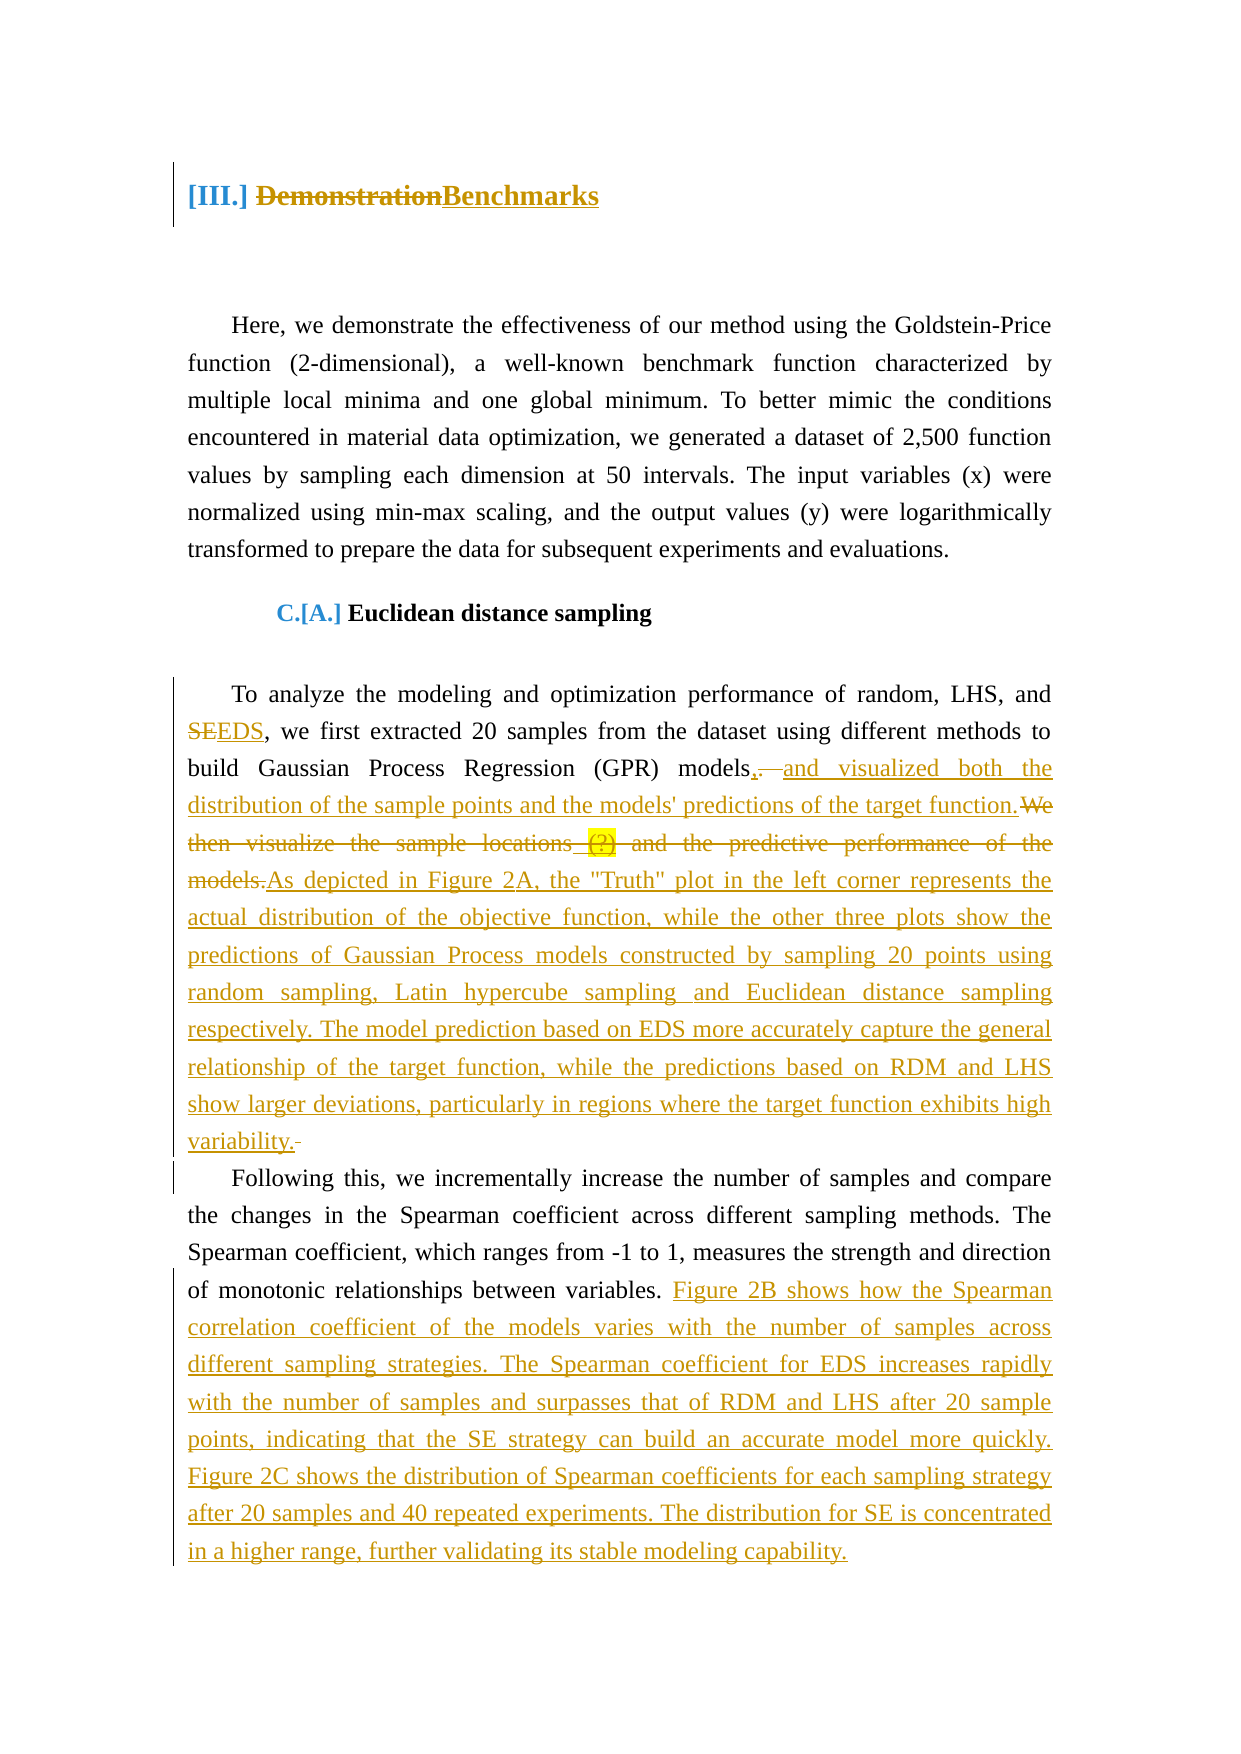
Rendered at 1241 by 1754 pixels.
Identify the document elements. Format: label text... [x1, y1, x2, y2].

text Here, we demonstrate the effectiveness of our method using the Goldstein-Price function (2-dimensional), a well-known benchmark function characterized by multiple local minima and one global minimum. To better mimic the conditions encountered in material data optimization, we generated a dataset of 2,500 function values by sampling each dimension at 50 intervals. The input variables (x) were normalized using min-max scaling, and the output values (y) were logarithmically transformed to prepare the data for subsequent experiments and evaluations. [187, 309, 1053, 565]
text To analyze the modeling and optimization performance of random, LHS, and , we first extracted 20 samples from the dataset using different methods to build Gaussian Process Regression (GPR) models [187, 1078, 1053, 1157]
text Following this, we incrementally increase the number of samples and compare the changes in the Spearman coefficient across different sampling methods. The Spearman coefficient, which ranges from -1 to 1, measures the strength and direction of monotonic relationships between variables. [187, 1413, 1053, 1449]
subtitle Euclidean distance sampling [276, 596, 1053, 629]
text To analyze the modeling and optimization performance of random, LHS, and , we first extracted 20 samples from the dataset using different methods to build Gaussian Process Regression (GPR) models [187, 844, 1053, 965]
text Following this, we incrementally increase the number of samples and compare the changes in the Spearman coefficient across different sampling methods. The Spearman coefficient, which ranges from -1 to 1, measures the strength and direction of monotonic relationships between variables. [187, 1161, 1053, 1374]
text To analyze the modeling and optimization performance of random, LHS, and , we first extracted 20 samples from the dataset using different methods to build Gaussian Process Regression (GPR) models [187, 677, 1053, 843]
text To analyze the modeling and optimization performance of random, LHS, and , we first extracted 20 samples from the dataset using different methods to build Gaussian Process Regression (GPR) models [187, 1003, 1053, 1077]
text Following this, we incrementally increase the number of samples and compare the changes in the Spearman coefficient across different sampling methods. The Spearman coefficient, which ranges from -1 to 1, measures the strength and direction of monotonic relationships between variables. [187, 1450, 1053, 1566]
text Following this, we incrementally increase the number of samples and compare the changes in the Spearman coefficient across different sampling methods. The Spearman coefficient, which ranges from -1 to 1, measures the strength and direction of monotonic relationships between variables. [187, 1375, 1053, 1412]
text To analyze the modeling and optimization performance of random, LHS, and , we first extracted 20 samples from the dataset using different methods to build Gaussian Process Regression (GPR) models [187, 966, 1053, 1002]
